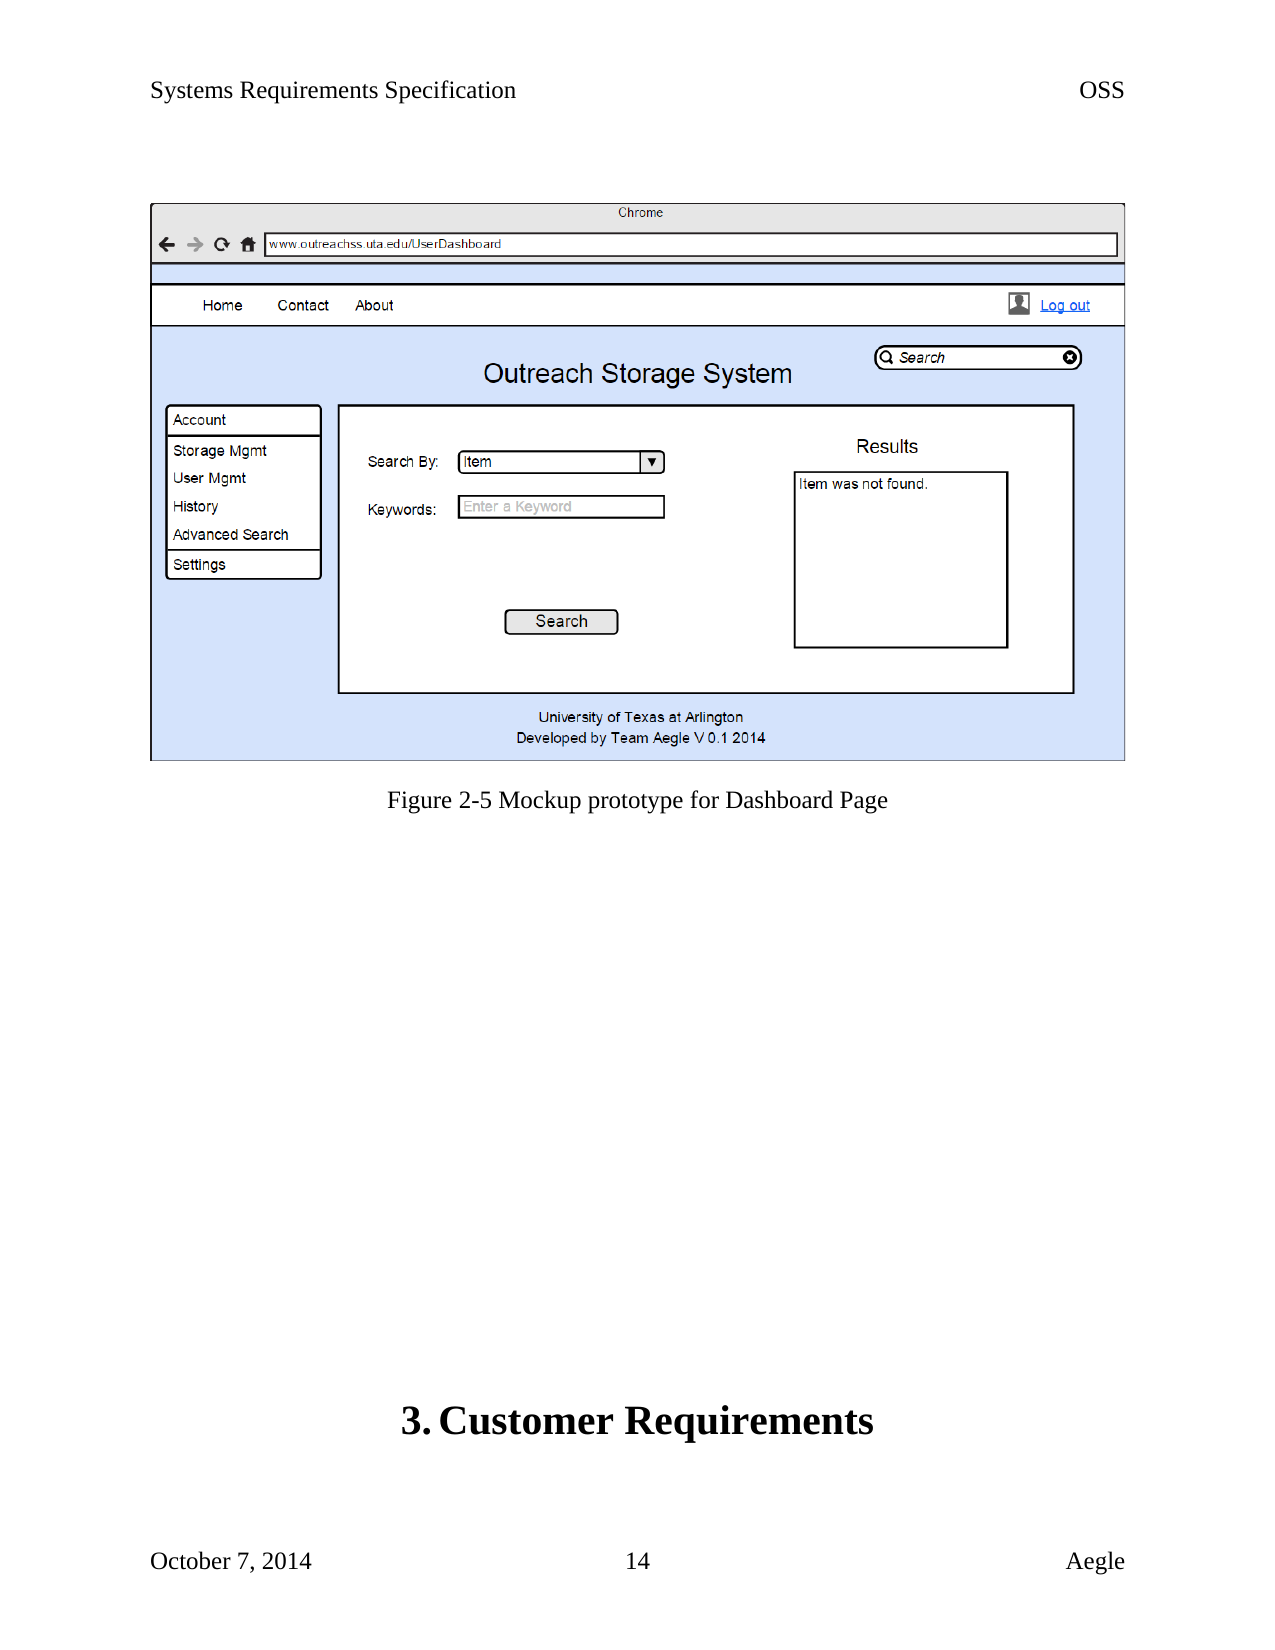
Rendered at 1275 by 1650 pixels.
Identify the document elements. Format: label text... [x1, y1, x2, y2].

subtitle Customer Requirements [150, 1395, 1125, 1443]
picture [150, 203, 1125, 761]
